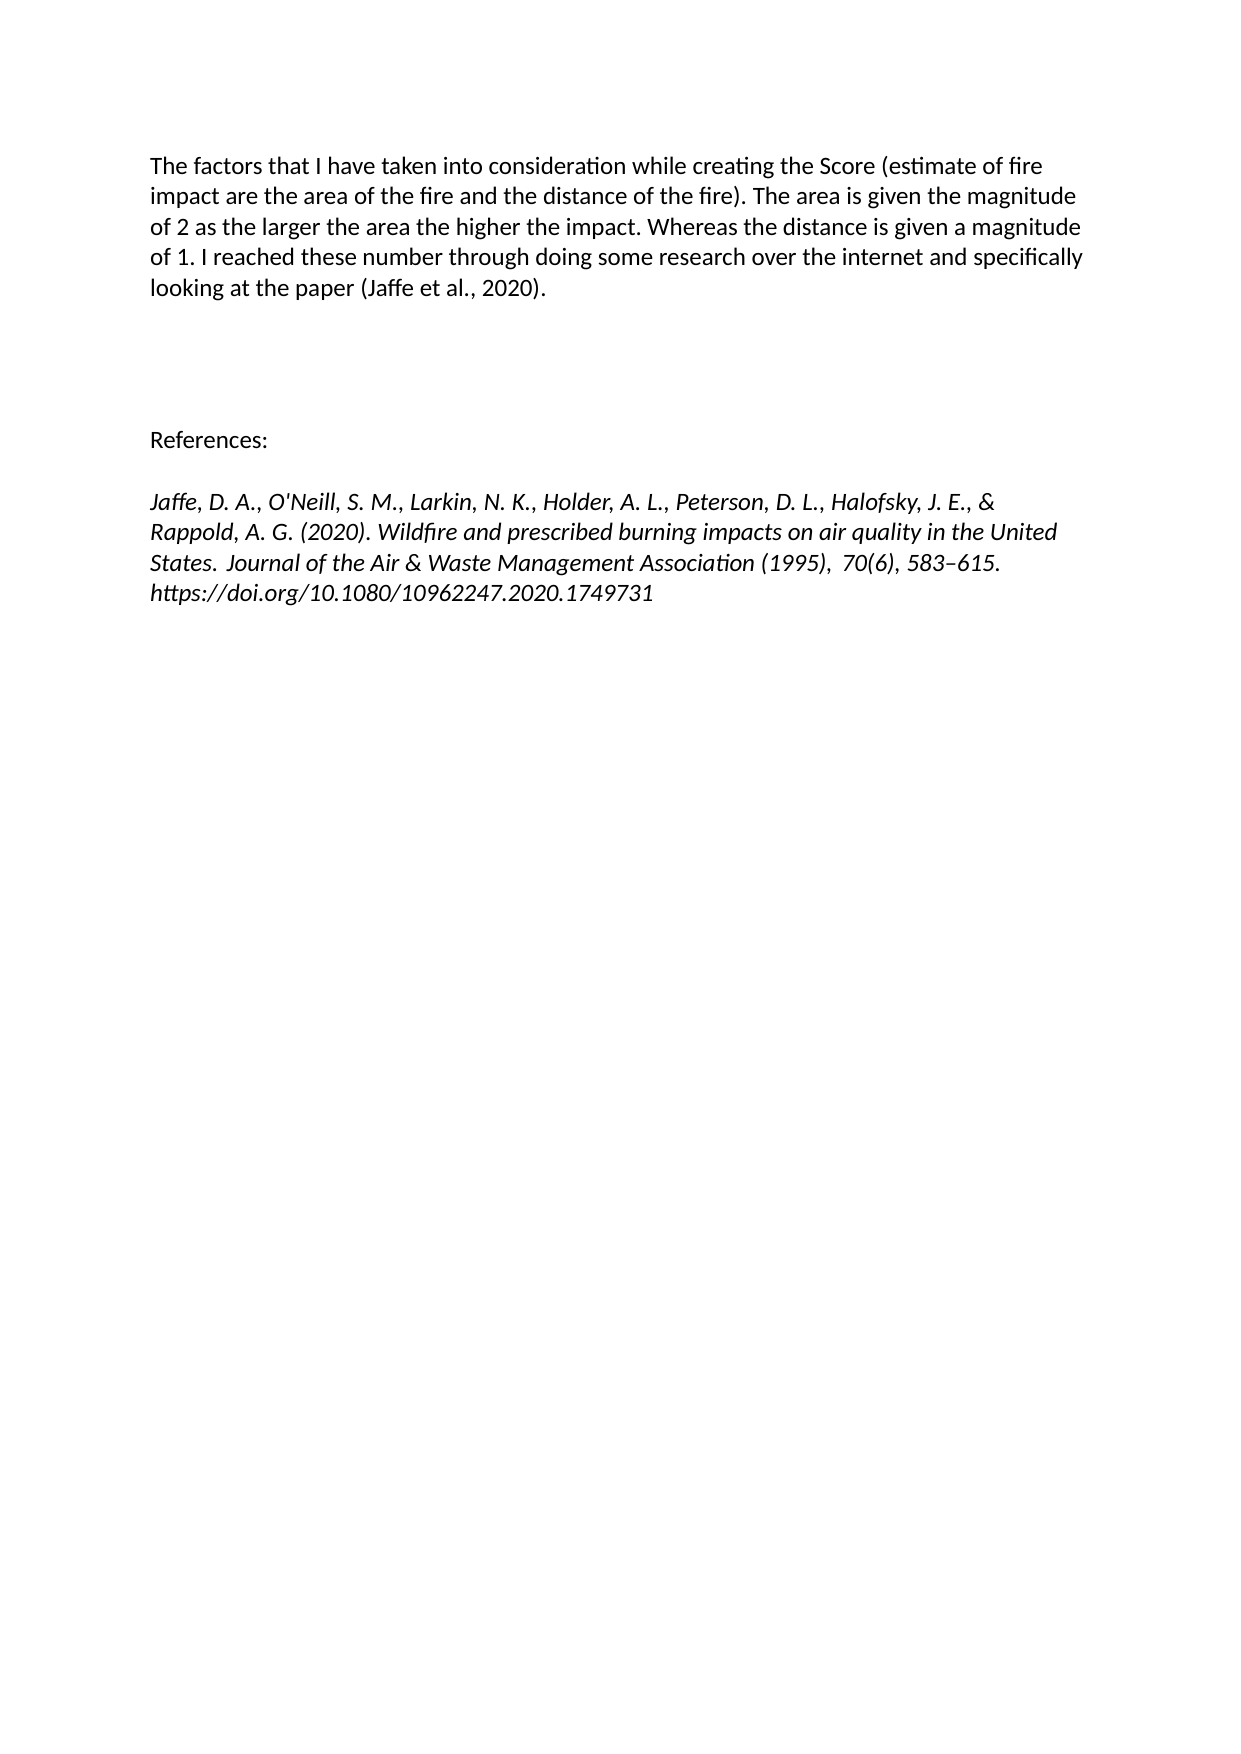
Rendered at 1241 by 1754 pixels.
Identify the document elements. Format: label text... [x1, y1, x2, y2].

text References: [150, 425, 1090, 455]
text The factors that I have taken into consideration while creating the Score (estimate of fire impact are the area of the fire and the distance of the fire). The area is given the magnitude of 2 as the larger the area the higher the impact. Whereas the distance is given a magnitude of 1. I reached these number through doing some research over the internet and specifically looking at the paper (Jaffe et al., 2020). [150, 150, 1090, 303]
text Jaffe, D. A., O'Neill, S. M., Larkin, N. K., Holder, A. L., Peterson, D. L., Halofsky, J. E., & Rappold, A. G. (2020). Wildfire and prescribed burning impacts on air quality in the United States. Journal of the Air & Waste Management Association (1995), 70(6), 583–615. https://doi.org/10.1080/10962247.2020.1749731 [150, 486, 1090, 608]
